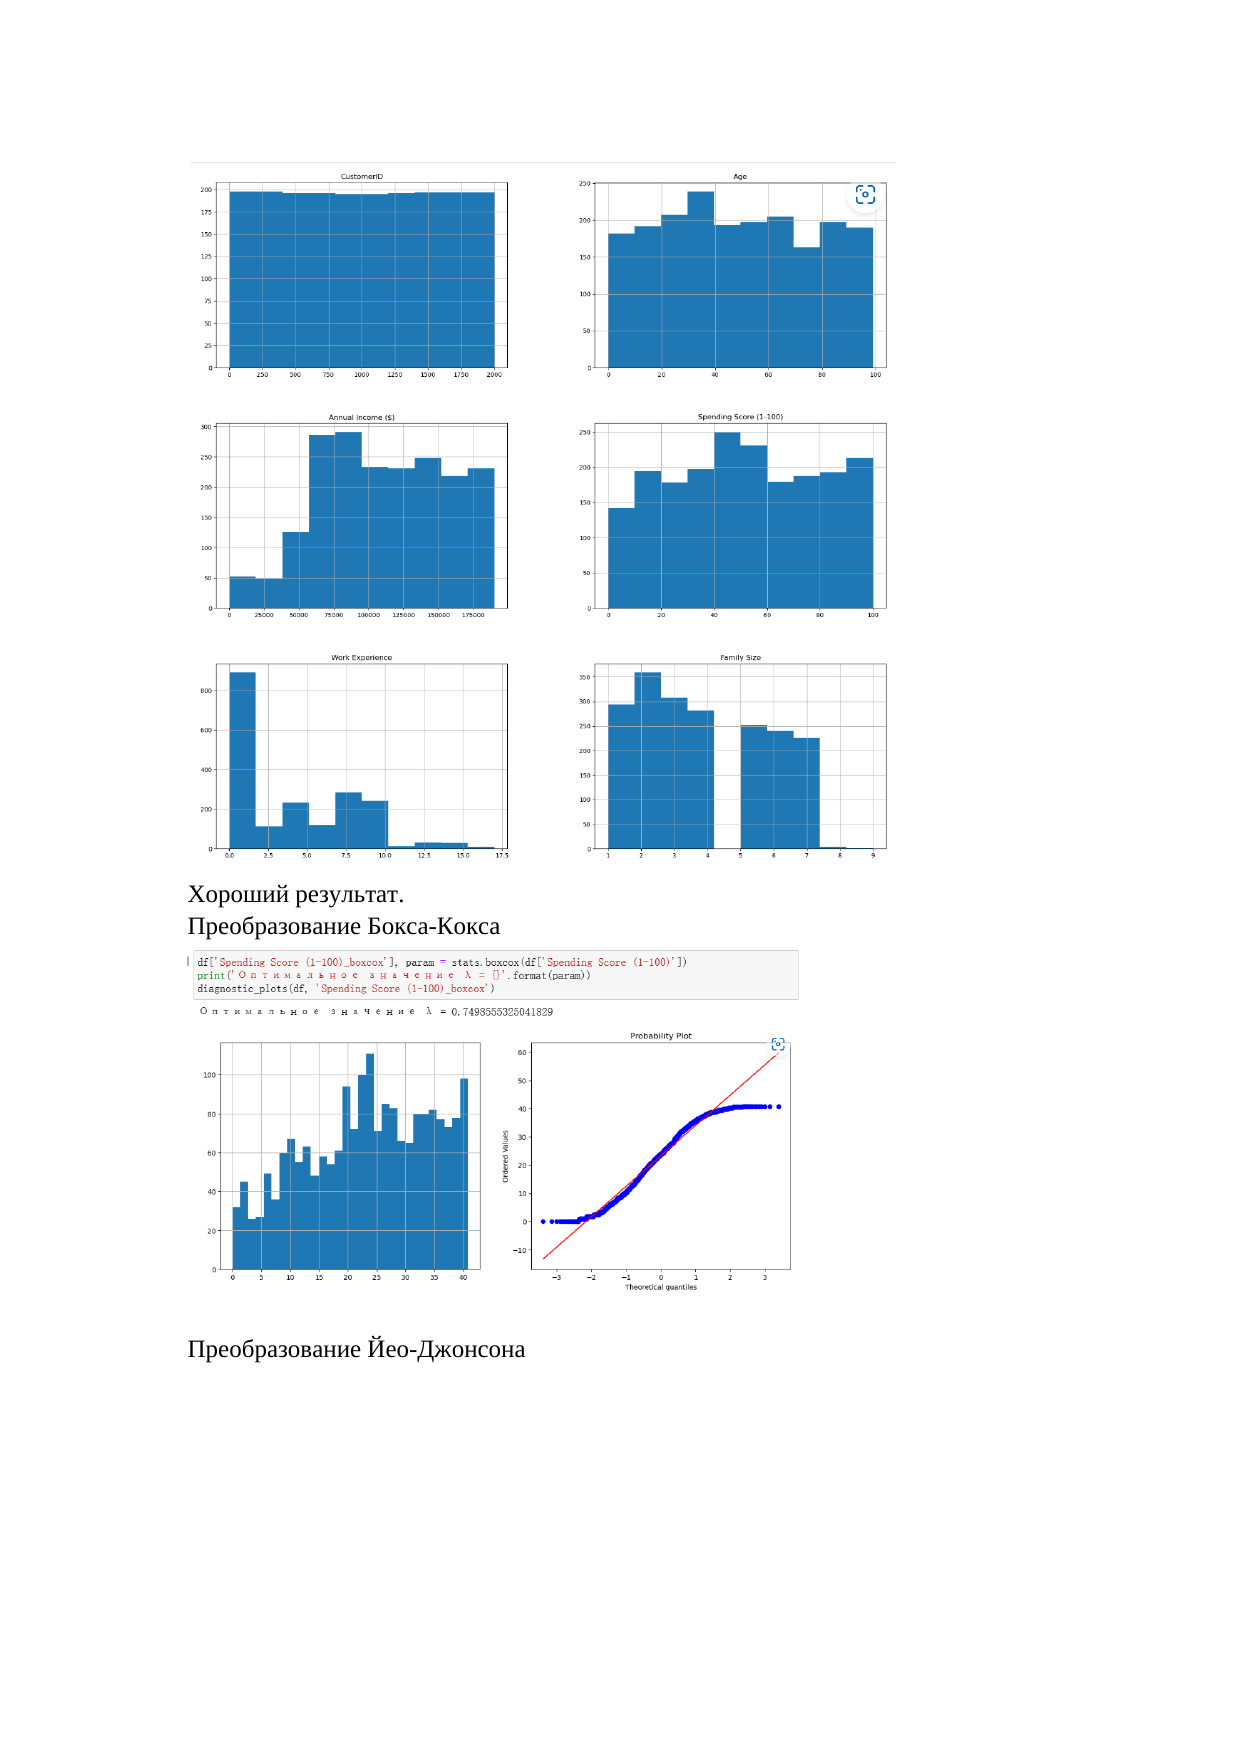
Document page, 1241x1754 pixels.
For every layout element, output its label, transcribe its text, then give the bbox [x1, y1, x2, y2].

text Хороший результат. [187, 877, 1053, 909]
text Преобразование Бокса-Кокса [187, 909, 1053, 942]
picture [187, 162, 907, 873]
text Преобразование Йео-Джонсона [187, 1332, 1053, 1364]
picture [187, 942, 807, 1302]
